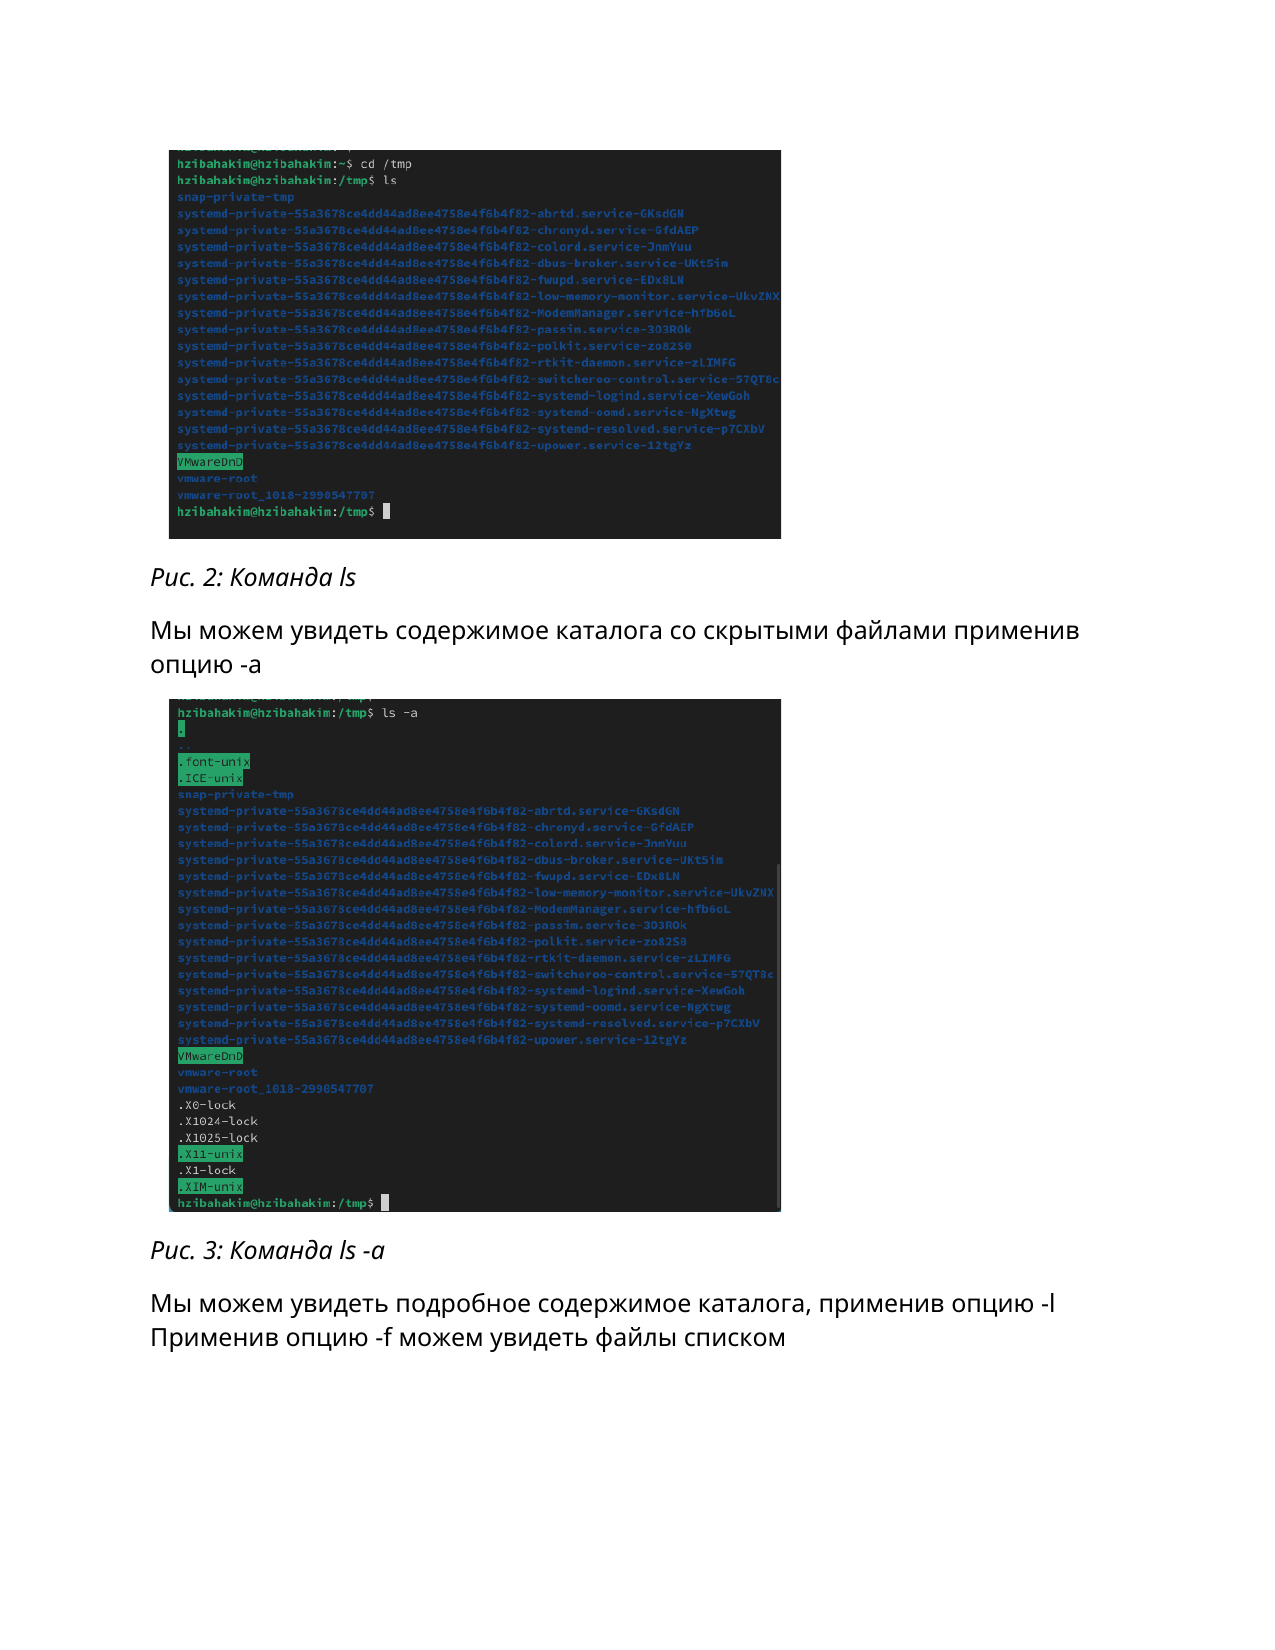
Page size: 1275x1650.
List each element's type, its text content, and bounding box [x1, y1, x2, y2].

text Мы можем увидеть содержимое каталога со скрытыми файлами применив опцию -a [150, 612, 1125, 681]
text Рис. 2: Команда ls [150, 559, 1125, 594]
text Рис. 3: Команда ls -a [150, 1233, 1125, 1267]
text Мы можем увидеть подробное содержимое каталога, применив опцию -l Применив опцию -f можем увидеть файлы списком [150, 1286, 1125, 1354]
picture [168, 699, 782, 1212]
picture [168, 150, 782, 539]
